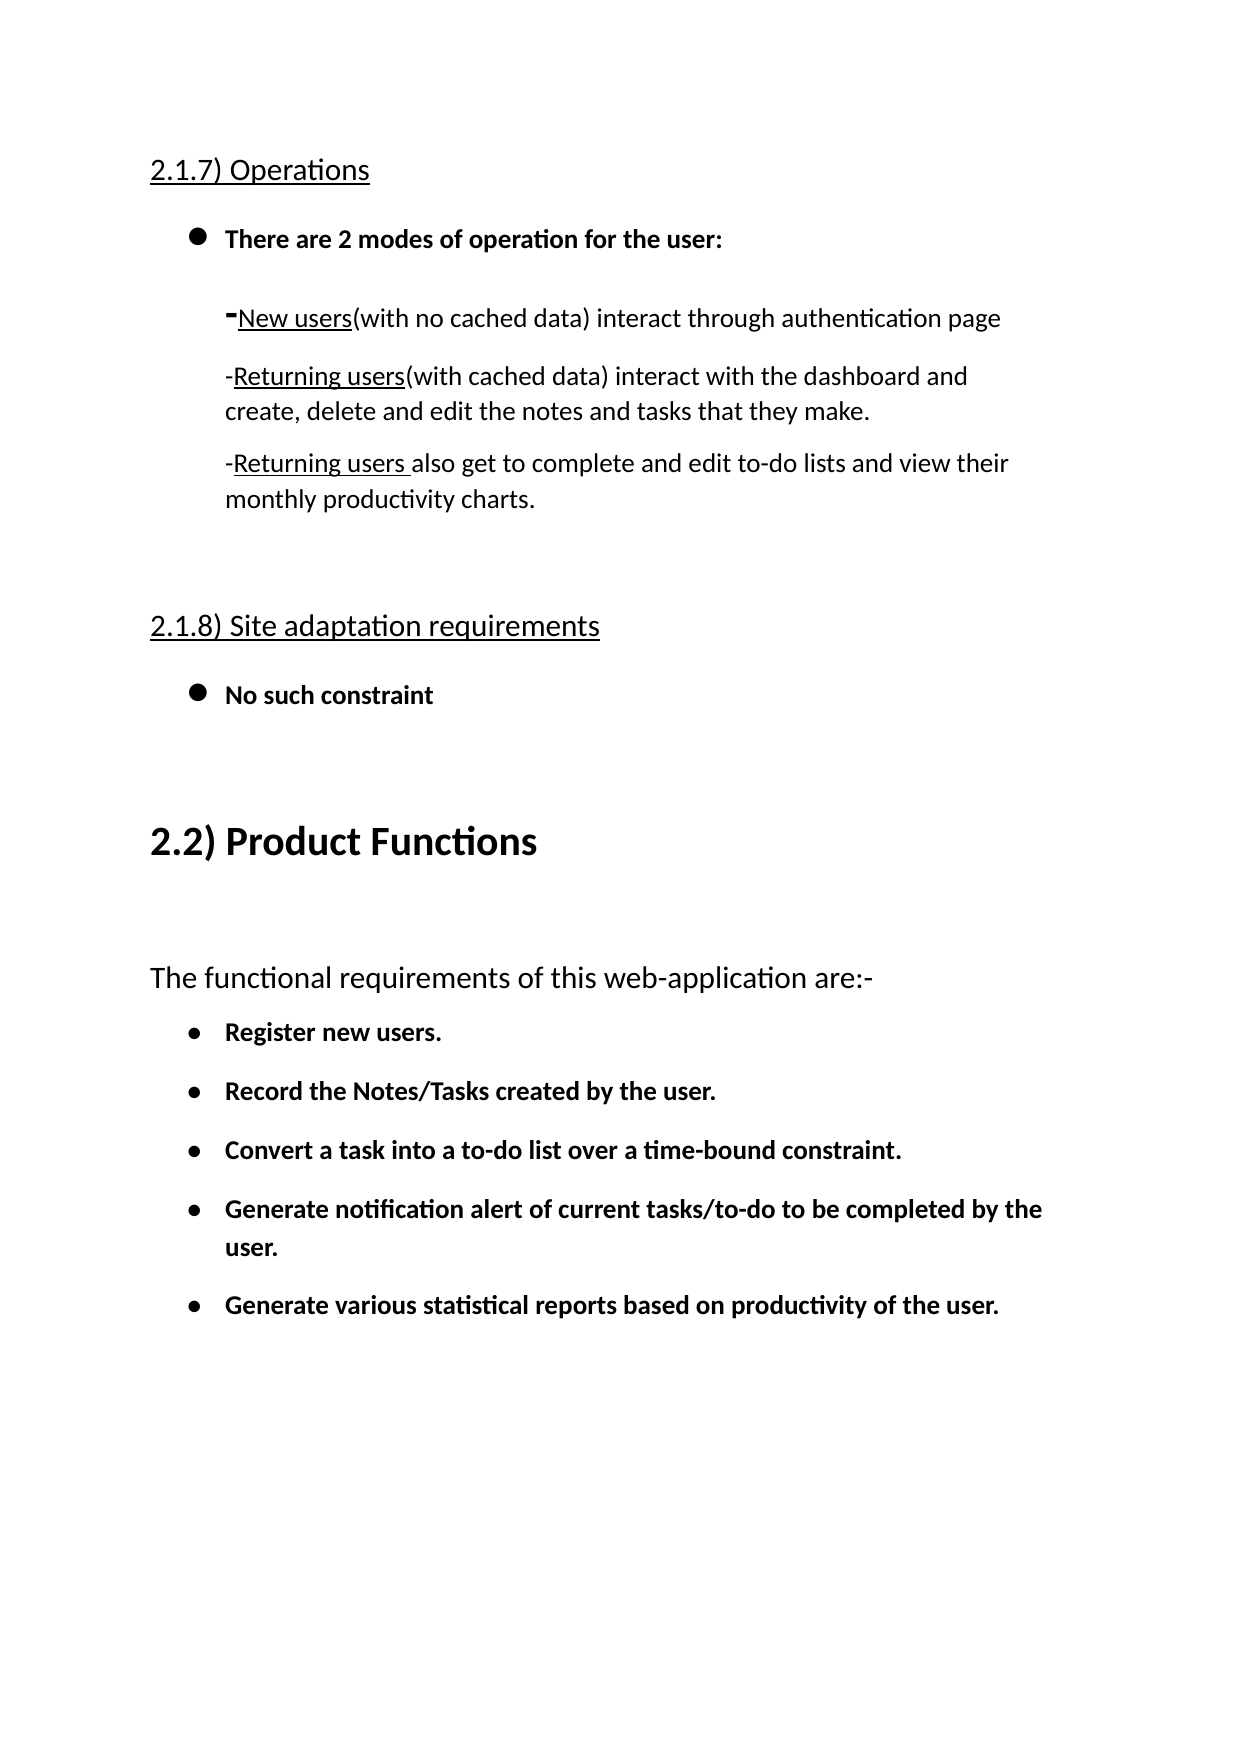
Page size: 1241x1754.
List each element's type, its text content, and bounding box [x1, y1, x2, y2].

list Record the Notes/Tasks created by the user. [187, 1074, 1090, 1107]
list Generate various statistical reports based on productivity of the user. [187, 1288, 1090, 1322]
text -New users(with no cached data) interact through authentication page [150, 287, 1090, 338]
list Convert a task into a to-do list over a time-bound constraint. [187, 1133, 1090, 1166]
list Generate notification alert of current tasks/to-do to be completed by the user. [187, 1192, 1090, 1263]
list There are 2 modes of operation for the user: [187, 208, 1090, 259]
text The functional requirements of this web-application are:- [150, 958, 1090, 996]
list No such constraint [187, 664, 1090, 715]
text 2.2) Product Functions [150, 815, 1090, 866]
text 2.1.8) Site adaptation requirements [150, 606, 1090, 644]
list Register new users. [187, 1016, 1090, 1049]
text -Returning users(with cached data) interact with the dashboard and create, delete and edit the notes and tasks that they make. [150, 359, 1090, 427]
text -Returning users also get to complete and edit to-do lists and view their monthly productivity charts. [150, 447, 1090, 515]
text 2.1.7) Operations [150, 150, 1090, 188]
